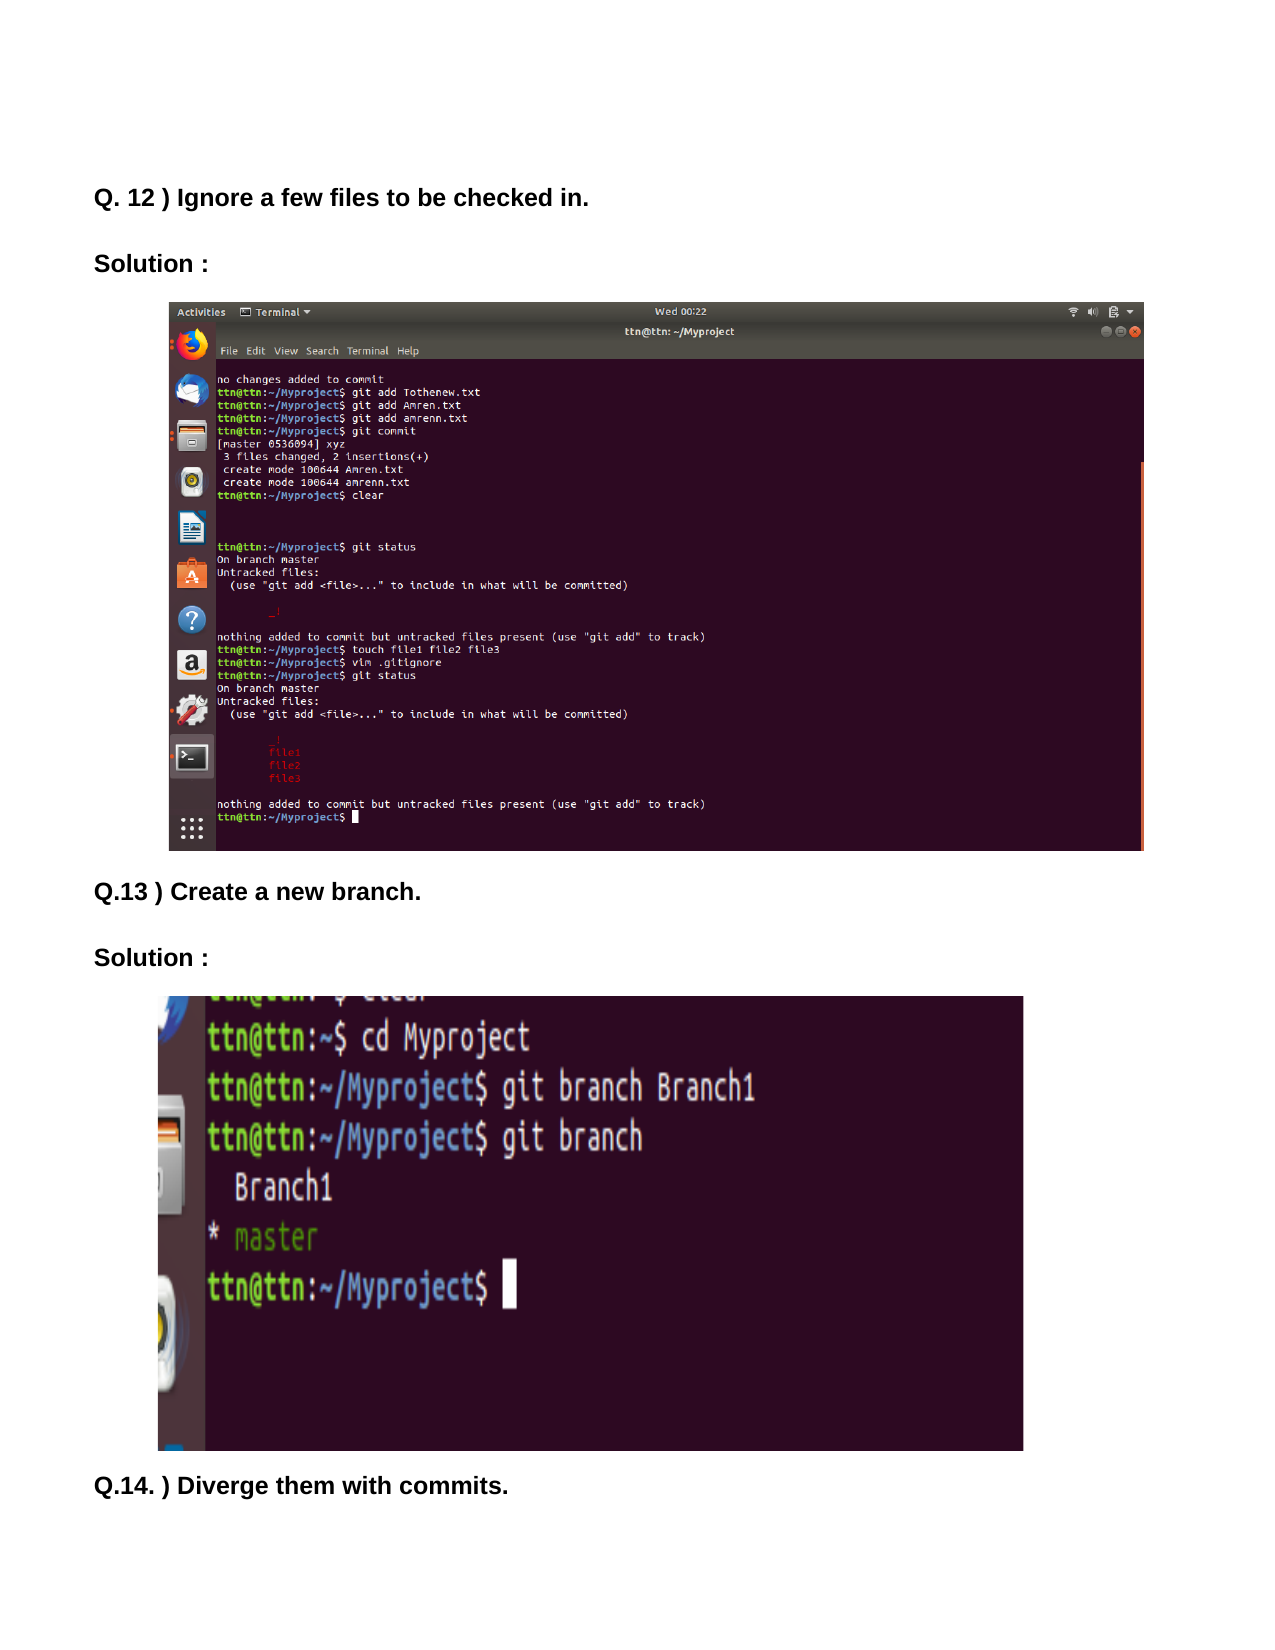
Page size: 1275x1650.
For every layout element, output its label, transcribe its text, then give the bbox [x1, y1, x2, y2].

text Solution : [94, 249, 1125, 278]
picture [168, 302, 1144, 851]
text Q.13 ) Create a new branch. [94, 876, 1125, 905]
picture [157, 996, 1024, 1451]
text Q.14. ) Diverge them with commits. [94, 1471, 1125, 1499]
text Solution : [94, 942, 1125, 971]
text Q. 12 ) Ignore a few files to be checked in. [94, 183, 1125, 212]
